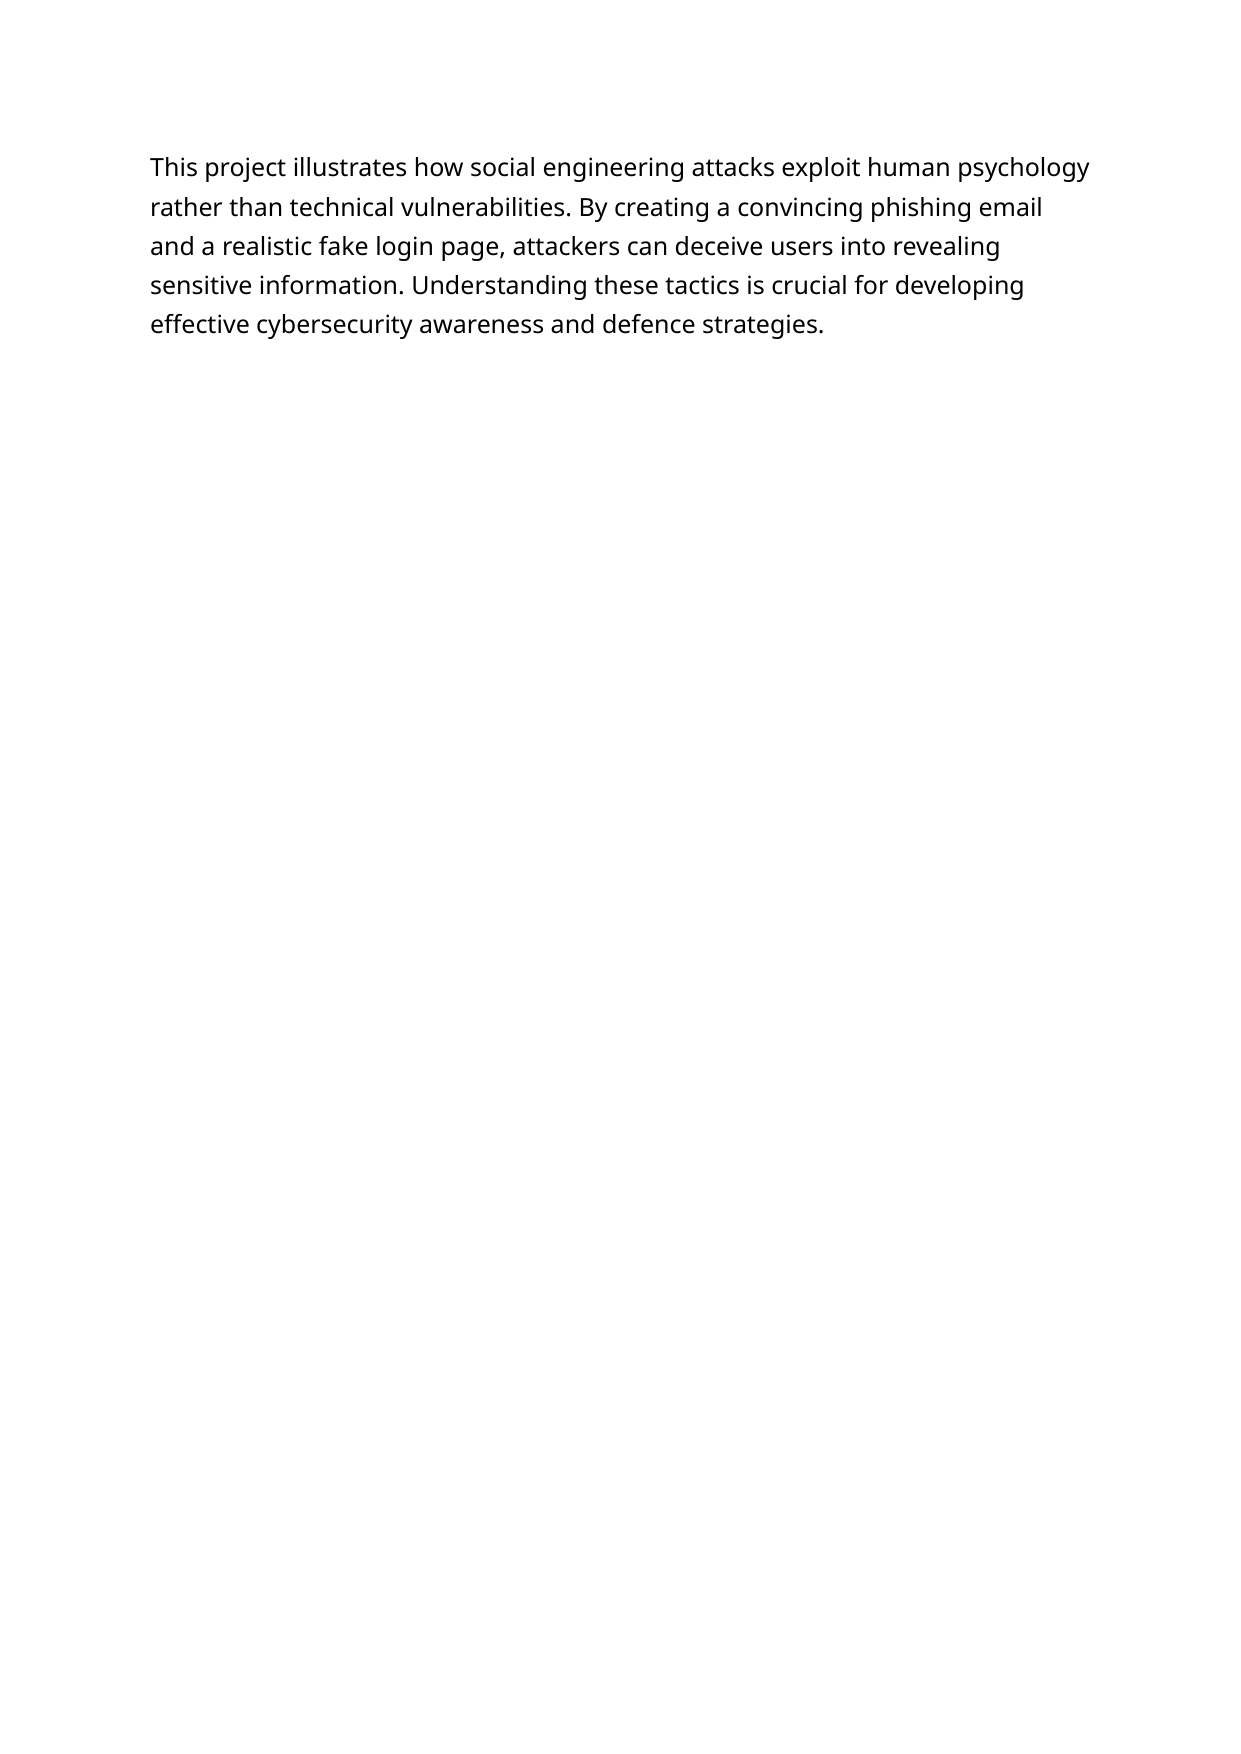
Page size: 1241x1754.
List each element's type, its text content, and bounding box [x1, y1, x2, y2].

text This project illustrates how social engineering attacks exploit human psychology rather than technical vulnerabilities. By creating a convincing phishing email and a realistic fake login page, attackers can deceive users into revealing sensitive information. Understanding these tactics is crucial for developing effective cybersecurity awareness and defence strategies. [150, 150, 1090, 341]
